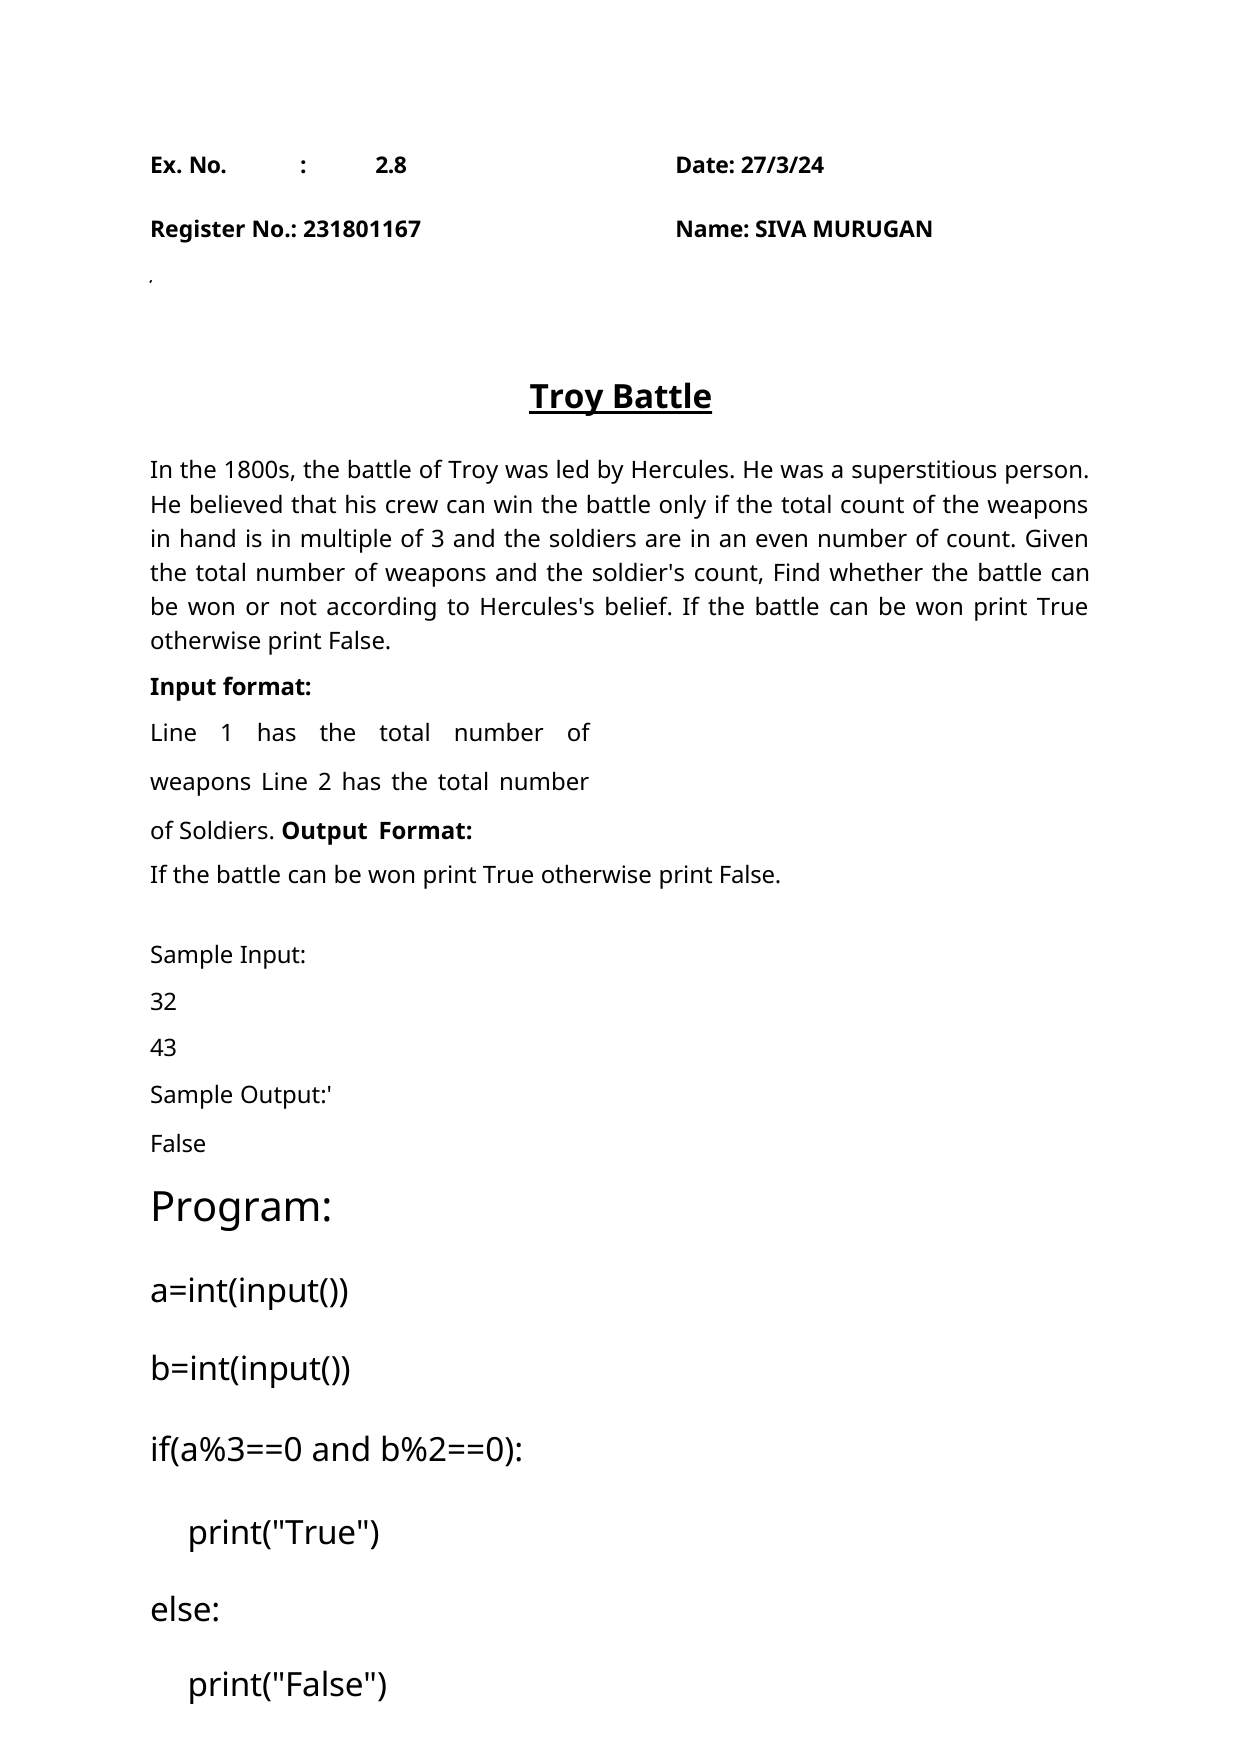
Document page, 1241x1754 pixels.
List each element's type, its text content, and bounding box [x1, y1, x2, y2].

text If the battle can be won print True otherwise print False. [150, 863, 1136, 889]
text Register No.: 231801167 Name: SIVA MURUGAN [150, 213, 1136, 245]
subtitle Input format: [150, 669, 1136, 702]
text Line 1 has the total number of weapons Line 2 has the total number of Soldiers. Output Format: [150, 716, 589, 846]
text Sample Input: [150, 938, 1136, 970]
text 32 [150, 984, 1136, 1017]
text print("False") [187, 1660, 1136, 1706]
text else: [150, 1591, 1136, 1629]
text 43 [150, 1031, 1136, 1063]
text In the 1800s, the battle of Troy was led by Hercules. He was a superstitious person. He believed that his crew can win the battle only if the total count of the weapons in hand is in multiple of 3 and the soldiers are in an even number of count. Given the total number of weapons and the soldier's count, Find whether the battle can be won or not according to Hercules's belief. If the battle can be won print True otherwise print False. [150, 453, 1091, 657]
text if(a%3==0 and b%2==0): print("True") [150, 1426, 653, 1554]
subtitle Troy Battle [153, 373, 1088, 418]
text Program: a=int(input()) b=int(input()) [150, 1177, 377, 1391]
text Ex. No. : 2.8 Date: 27/3/24 [150, 149, 1136, 180]
text Sample Output:' False [150, 1078, 377, 1159]
